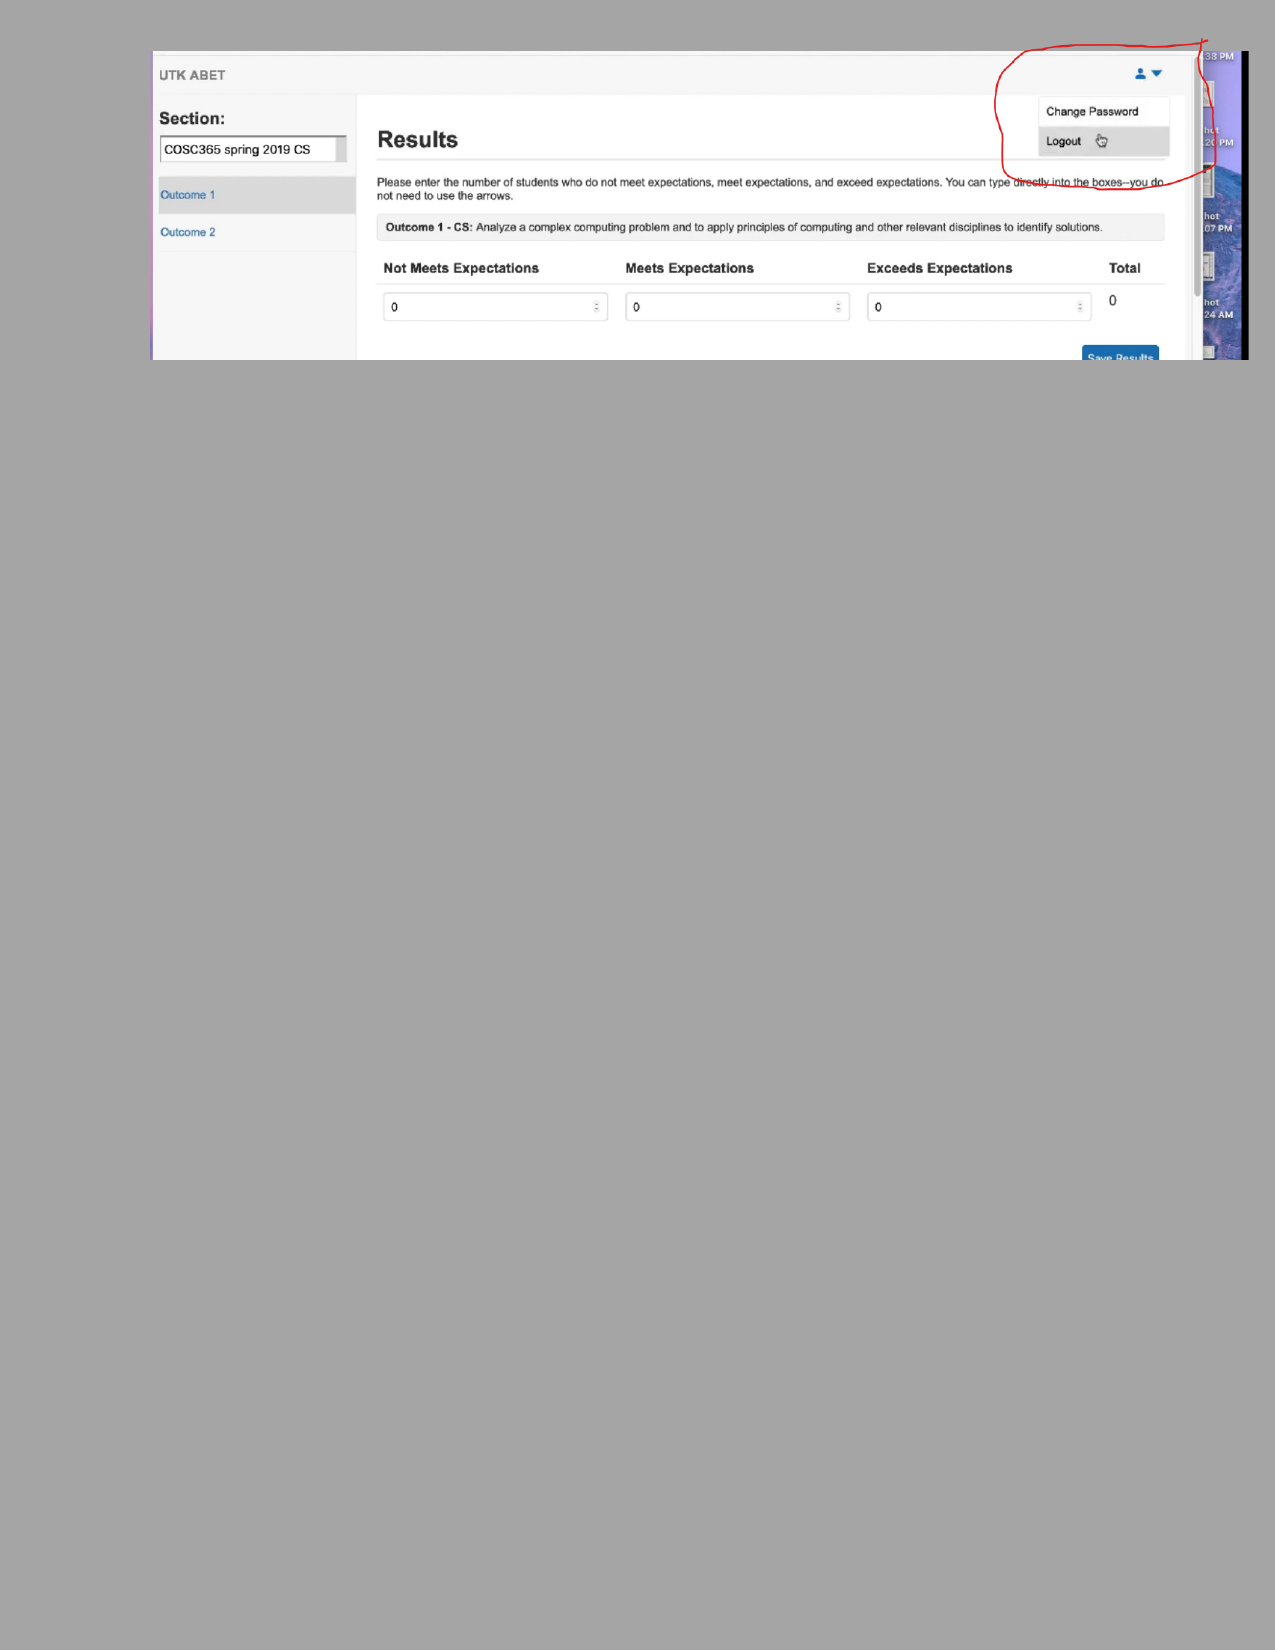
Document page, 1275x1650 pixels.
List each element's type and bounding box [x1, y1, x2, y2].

picture [150, 37, 1249, 360]
